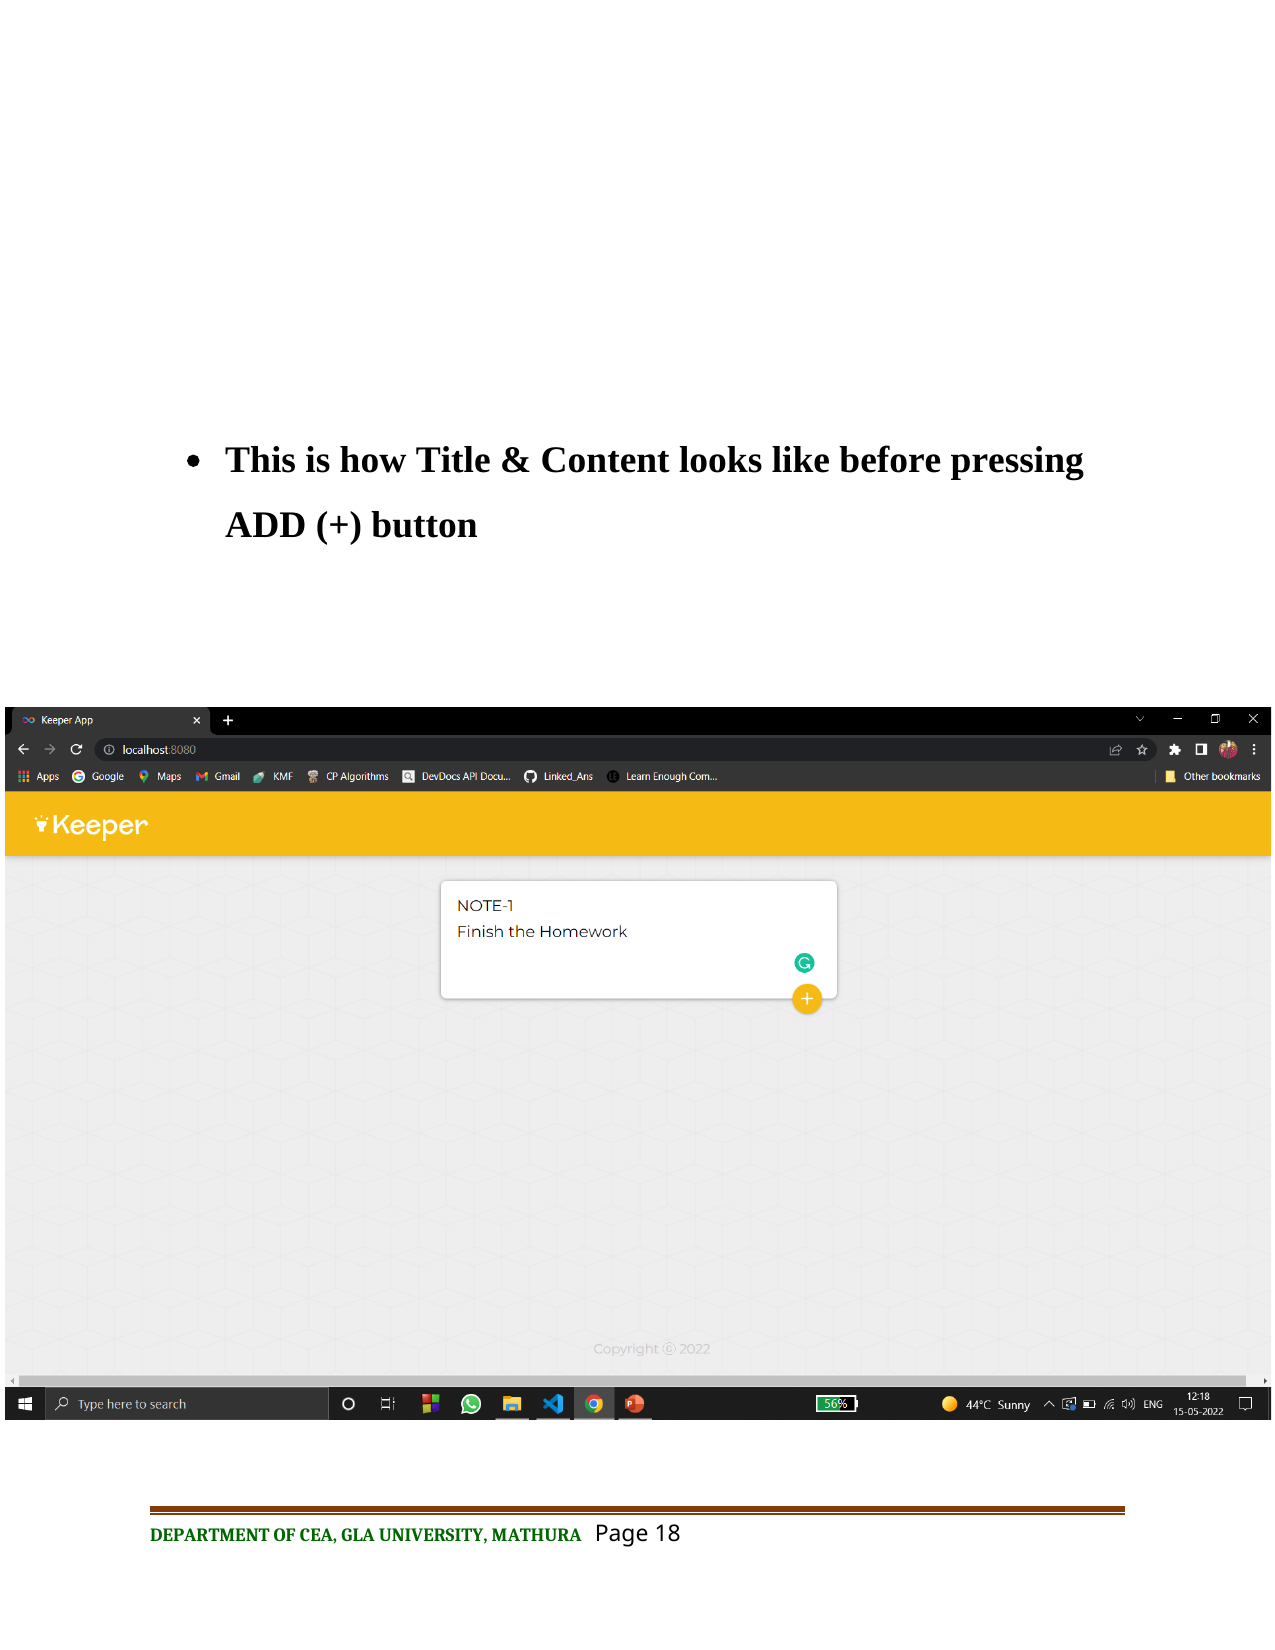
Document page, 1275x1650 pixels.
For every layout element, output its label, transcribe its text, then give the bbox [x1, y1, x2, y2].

list This is how Title & Content looks like before pressing ADD (+) button [187, 437, 1125, 545]
picture [5, 707, 1272, 1420]
